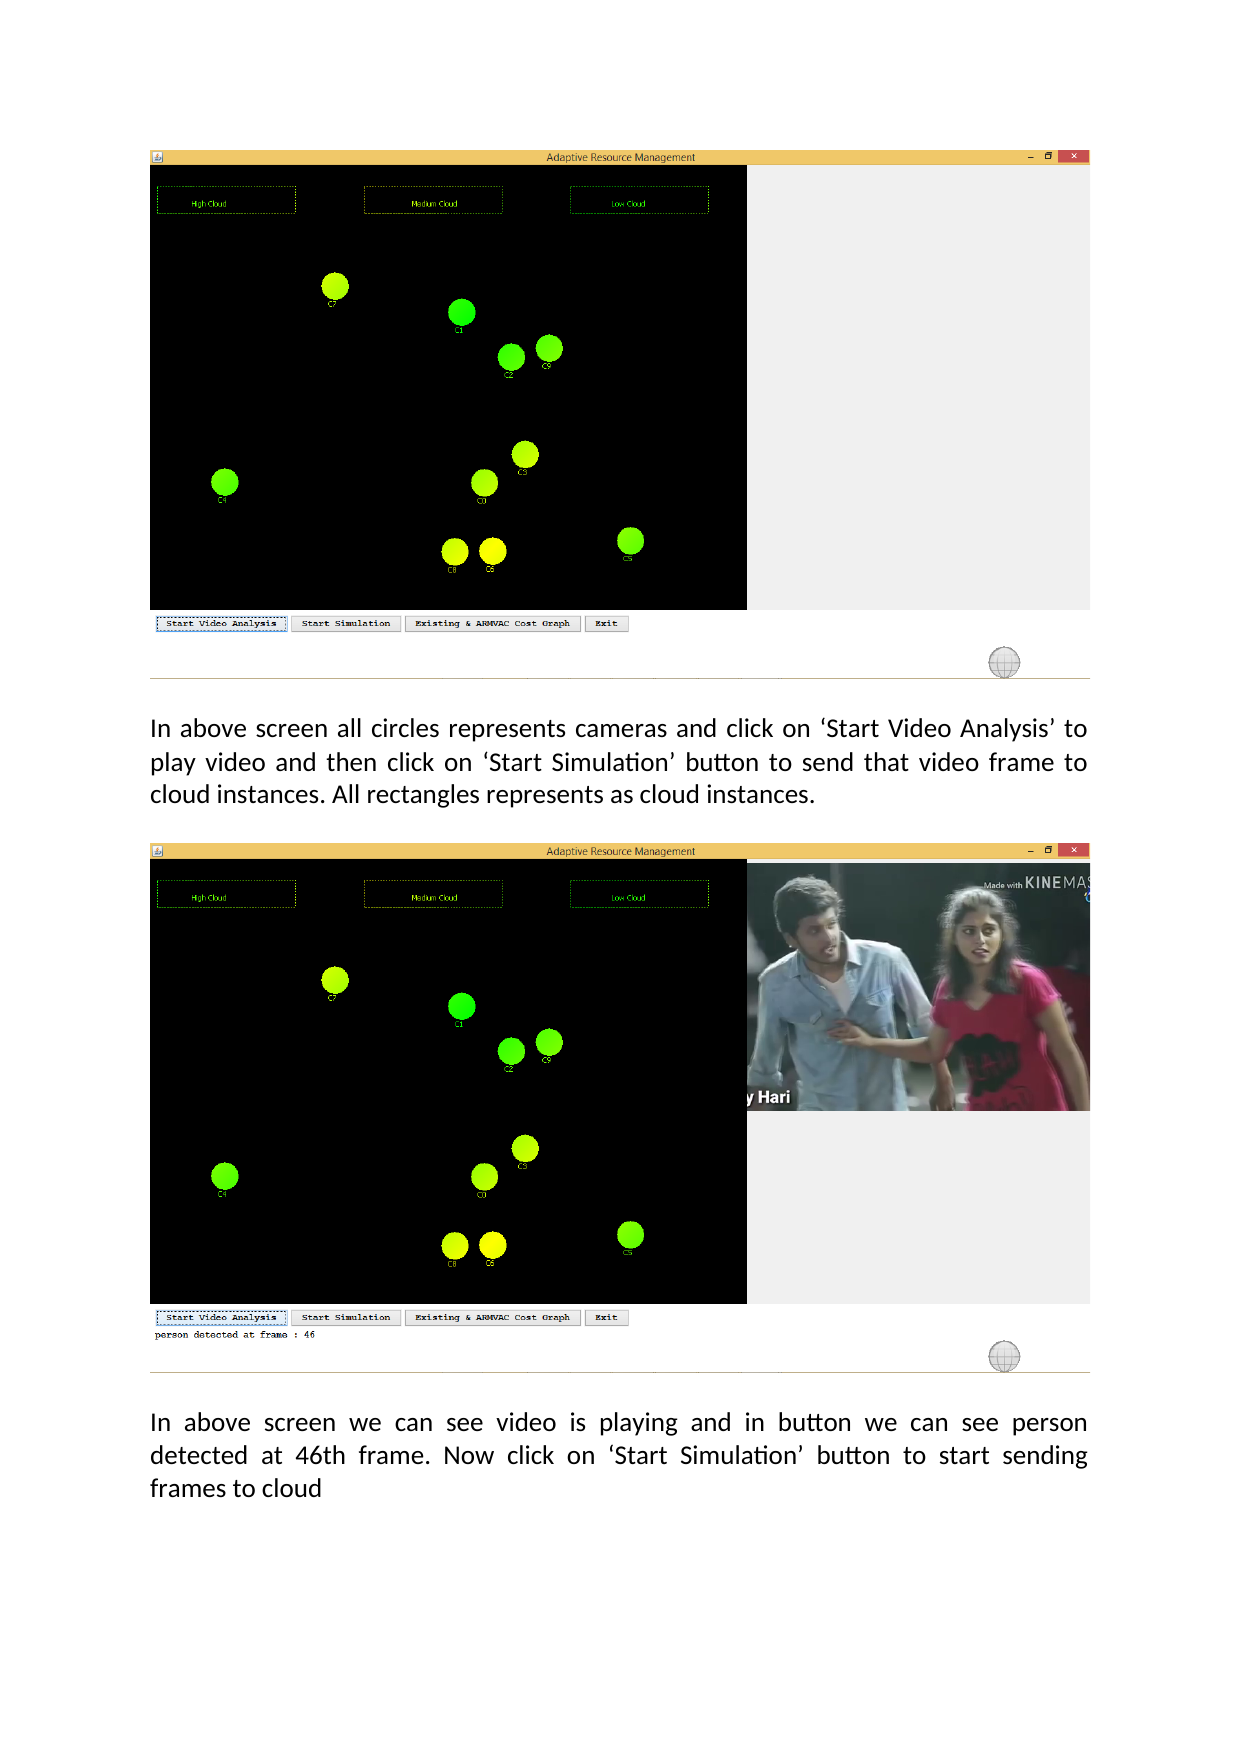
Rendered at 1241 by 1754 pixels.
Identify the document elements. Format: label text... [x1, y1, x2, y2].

picture [150, 843, 1091, 1373]
text In above screen all circles represents cameras and click on ‘Start Video Analysis’ to play video and then click on ‘Start Simulation’ button to send that video frame to cloud instances. All rectangles represents as cloud instances. [150, 712, 1090, 811]
picture [150, 150, 1091, 679]
text In above screen we can see video is playing and in button we can see person detected at 46th frame. Now click on ‘Start Simulation’ button to start sending frames to cloud [150, 1405, 1090, 1504]
